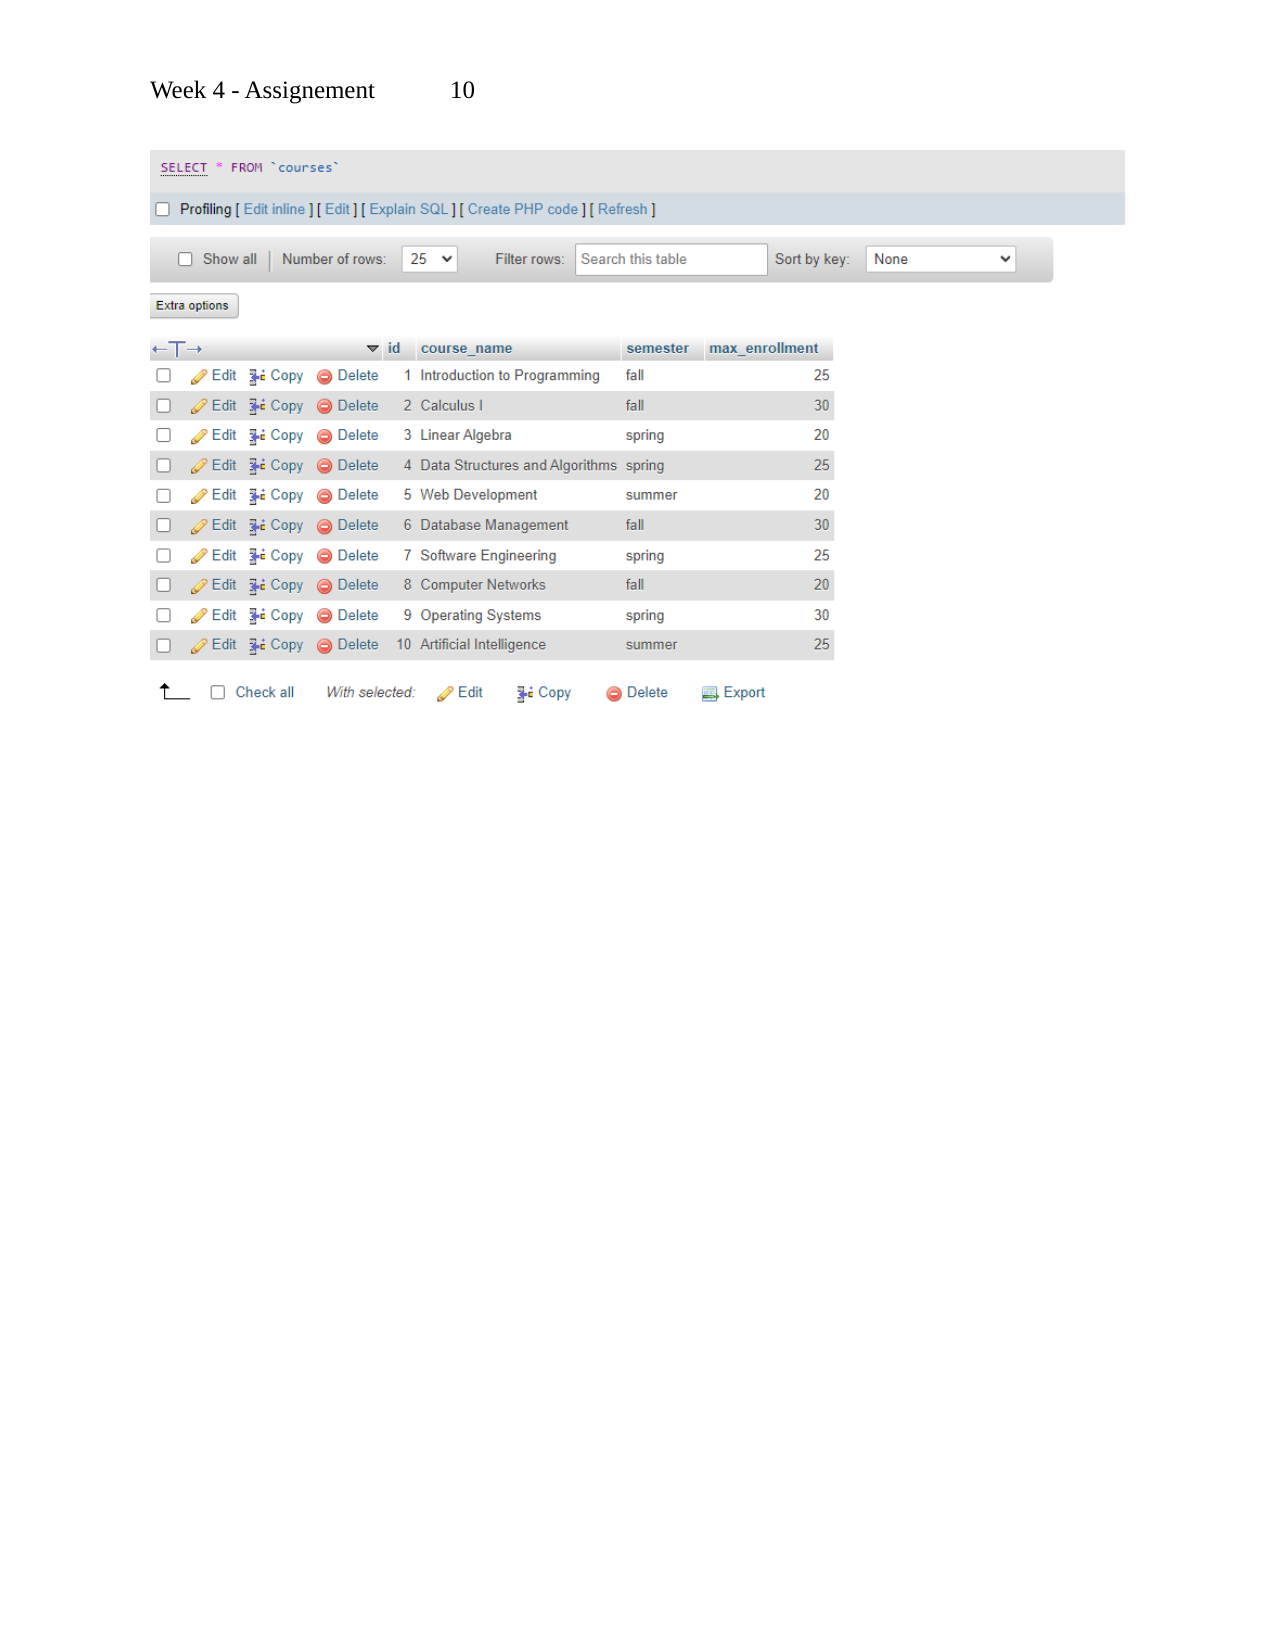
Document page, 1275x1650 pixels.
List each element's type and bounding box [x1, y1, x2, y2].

picture [150, 150, 1125, 707]
